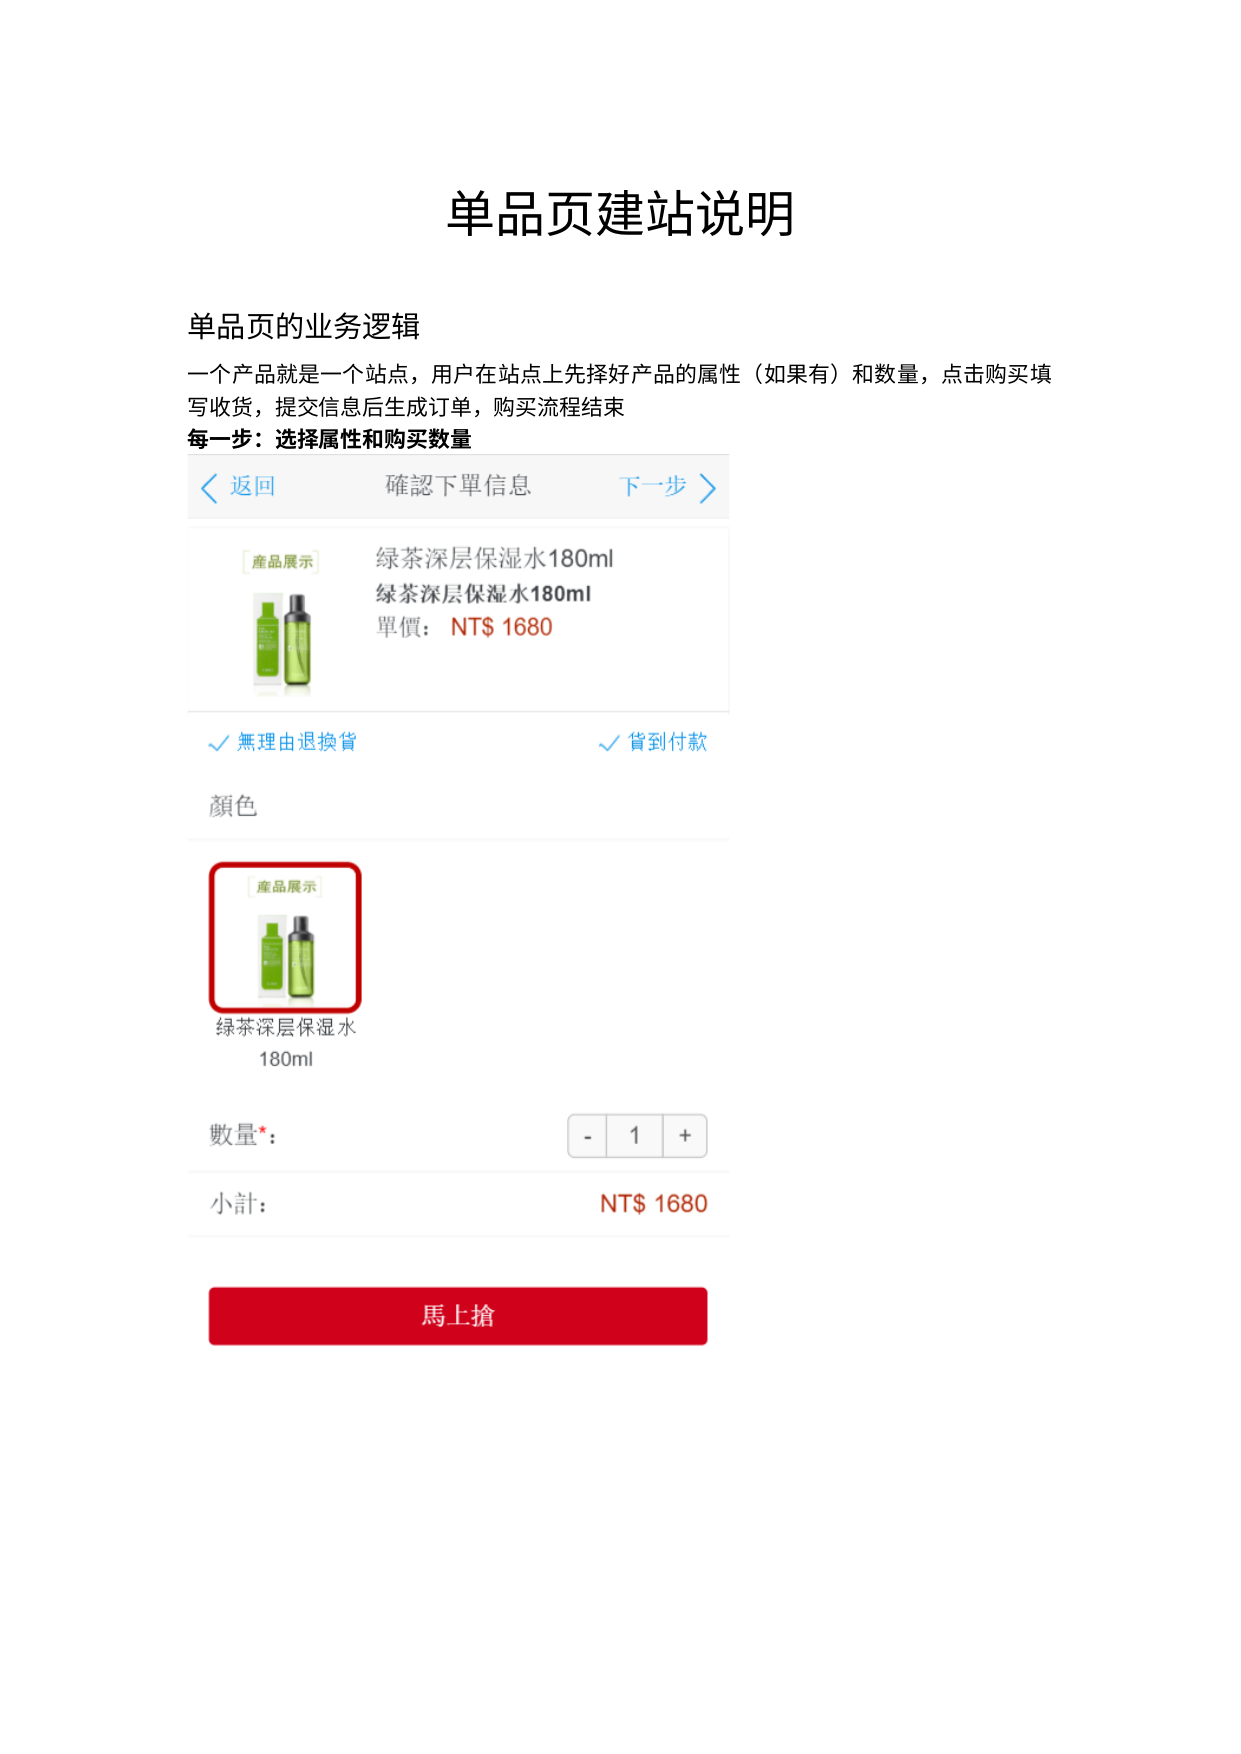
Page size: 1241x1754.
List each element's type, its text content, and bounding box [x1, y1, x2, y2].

text 单品页的业务逻辑 [187, 292, 1053, 357]
text 每一步：选择属性和购买数量 [187, 422, 1053, 454]
picture [187, 454, 730, 1420]
text 一个产品就是一个站点，用户在站点上先择好产品的属性（如果有）和数量，点击购买填写收货，提交信息后生成订单，购买流程结束 [187, 357, 1053, 422]
text 单品页建站说明 [187, 162, 1053, 259]
